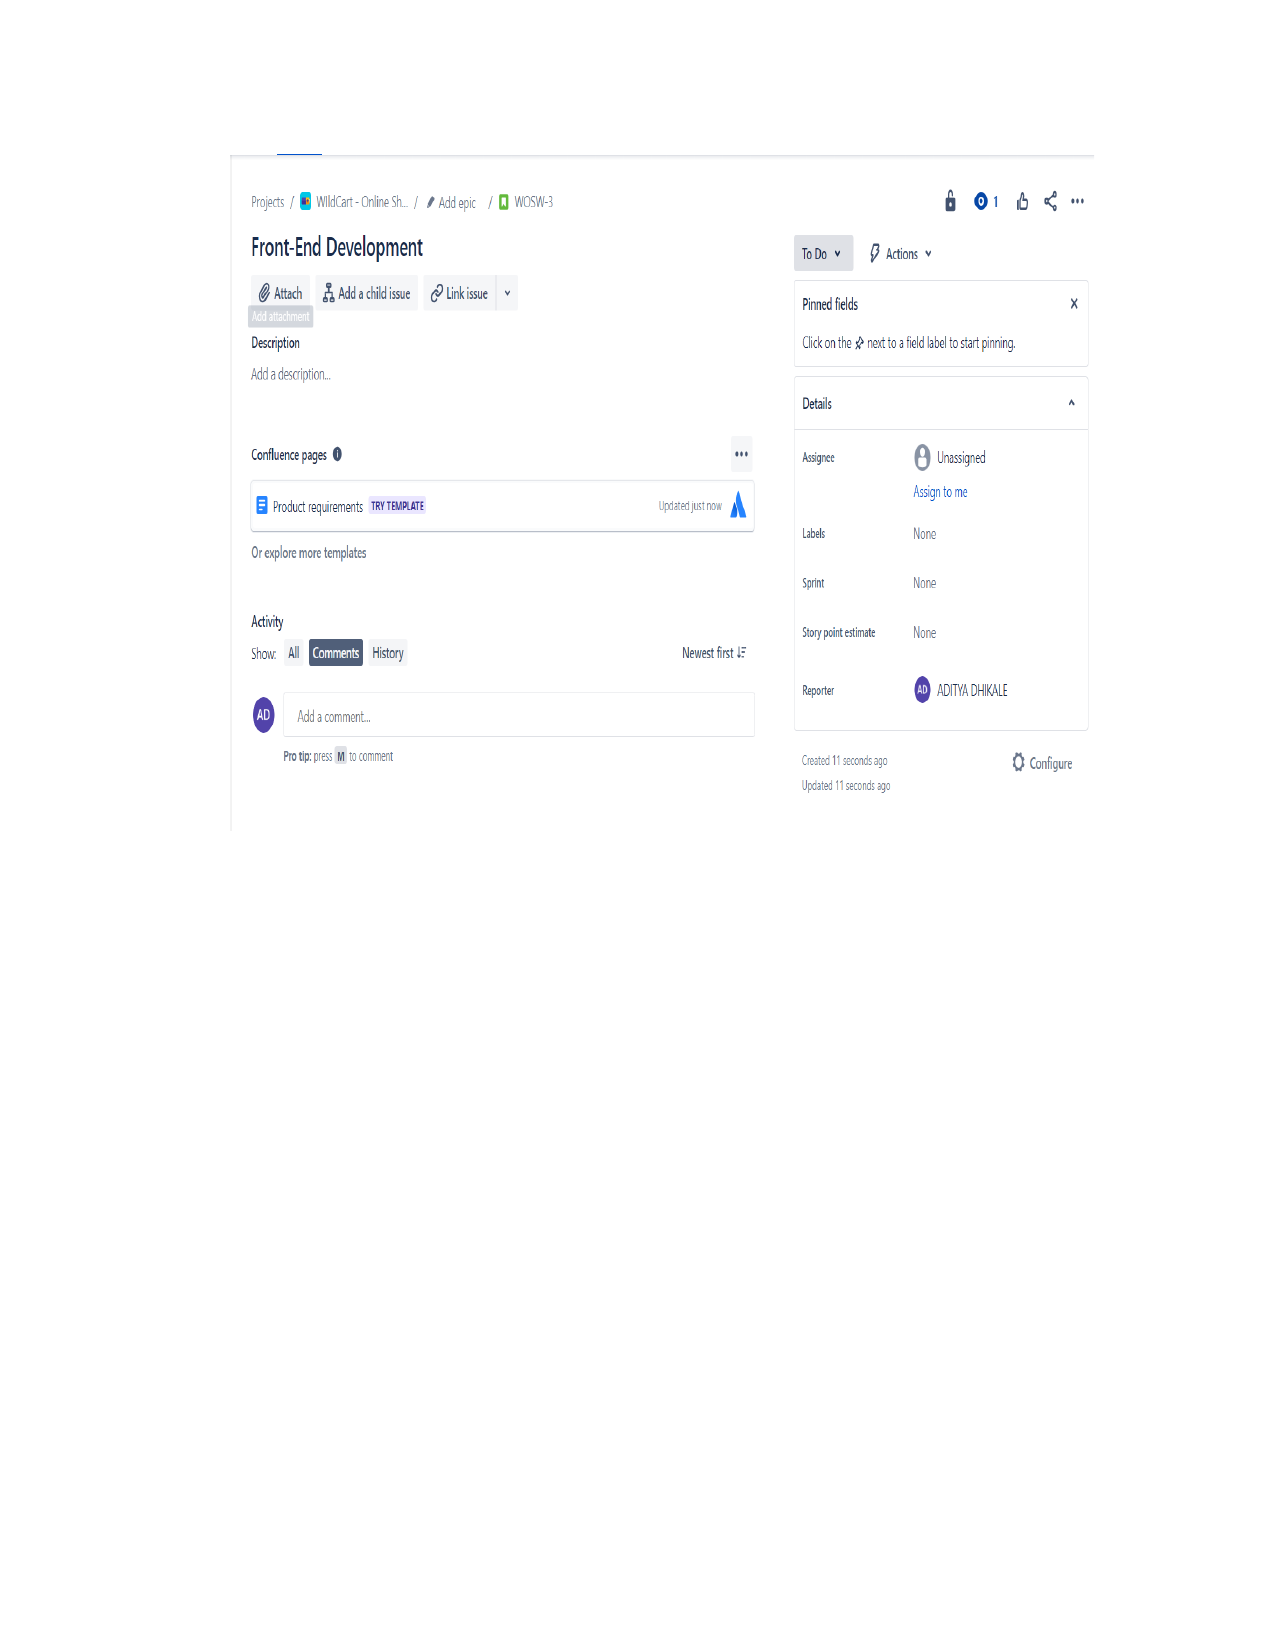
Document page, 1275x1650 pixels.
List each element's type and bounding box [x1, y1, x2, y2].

picture [230, 154, 1095, 831]
